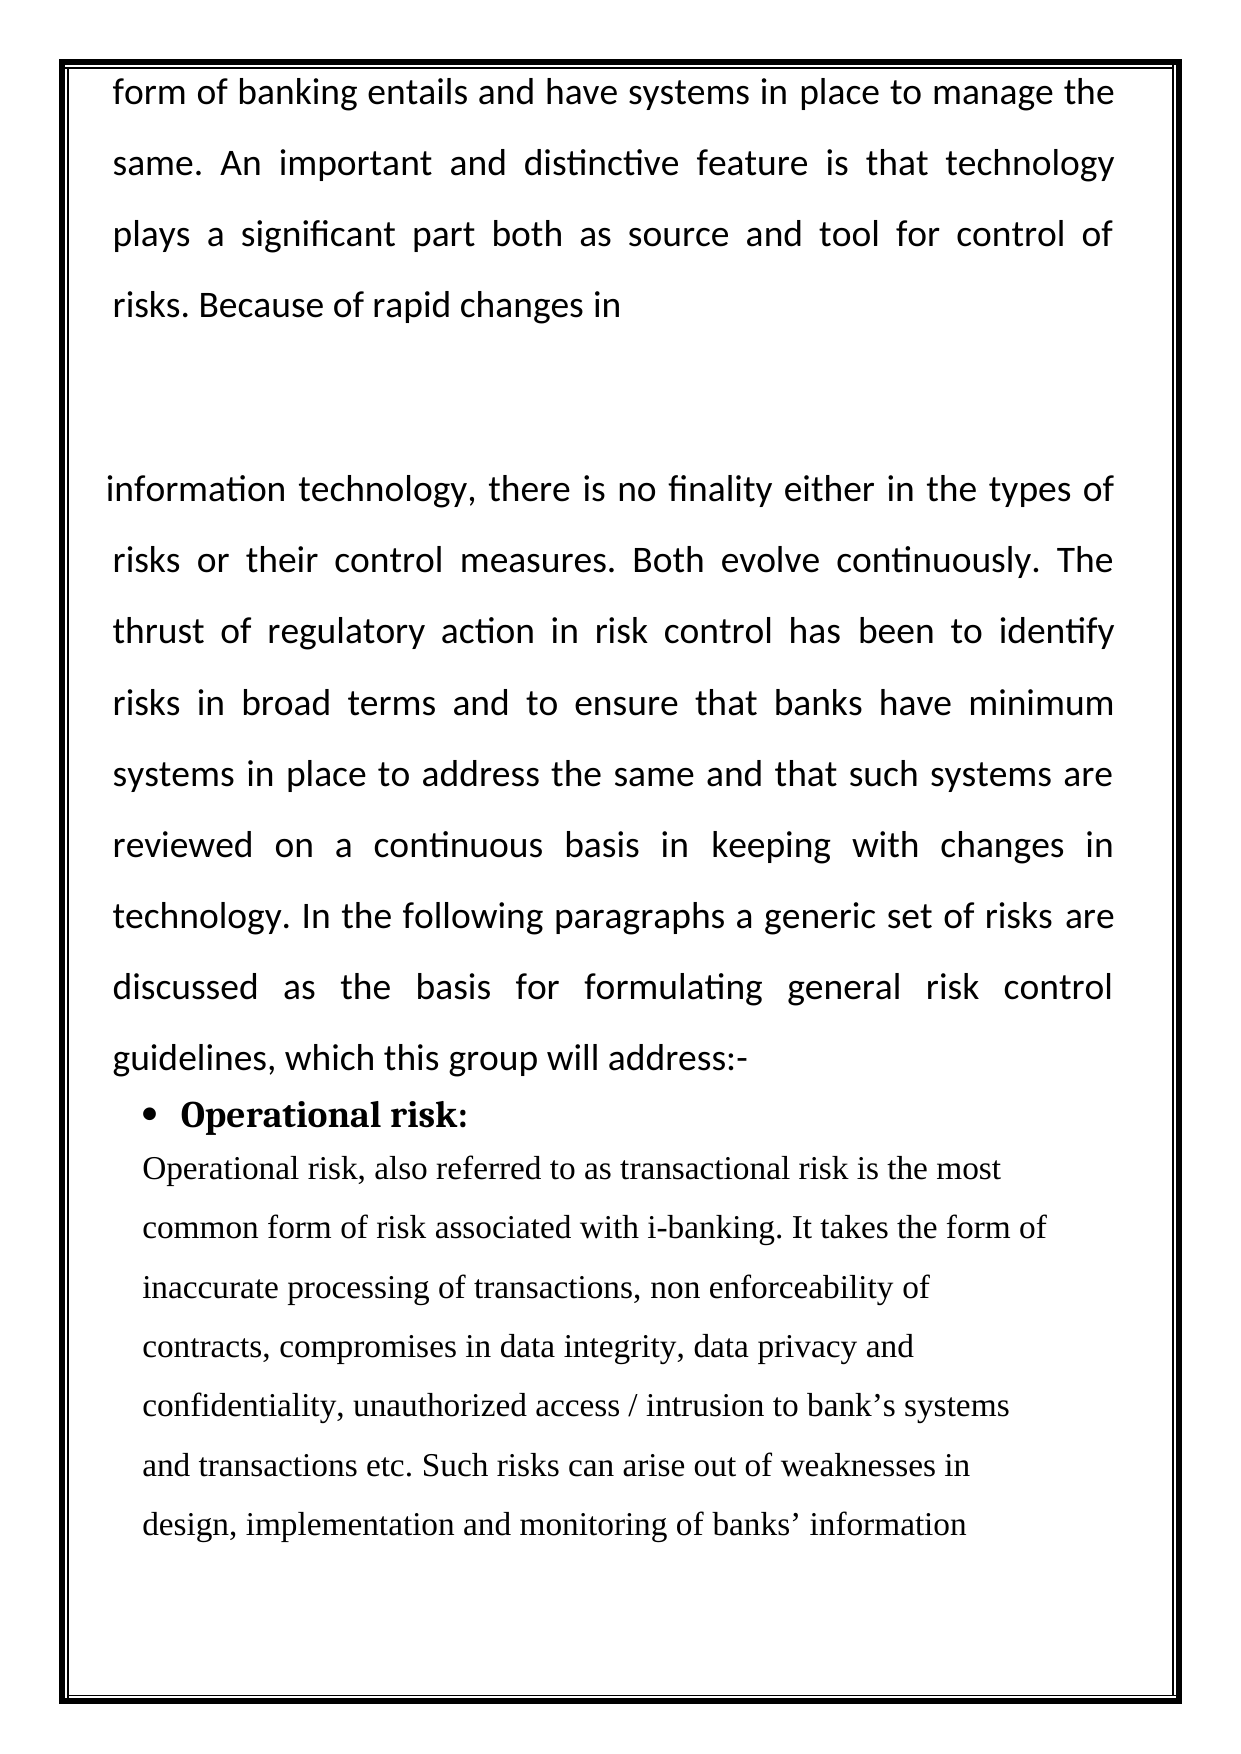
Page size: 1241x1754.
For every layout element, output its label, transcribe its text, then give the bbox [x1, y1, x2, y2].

subtitle Operational risk: [143, 1105, 1172, 1133]
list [75, 69, 1114, 327]
list information technology, there is no finality either in the types of risks or their control measures. Both evolve continuously. The thrust of regulatory action in risk control has been to identify risks in broad terms and to ensure that banks have minimum systems in place to address the same and that such systems are reviewed on a continuous basis in keeping with changes in technology. In the following paragraphs a generic set of risks are discussed as the basis for formulating general risk control guidelines, which this group will address:- [75, 465, 1114, 1079]
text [142, 1148, 1058, 1543]
